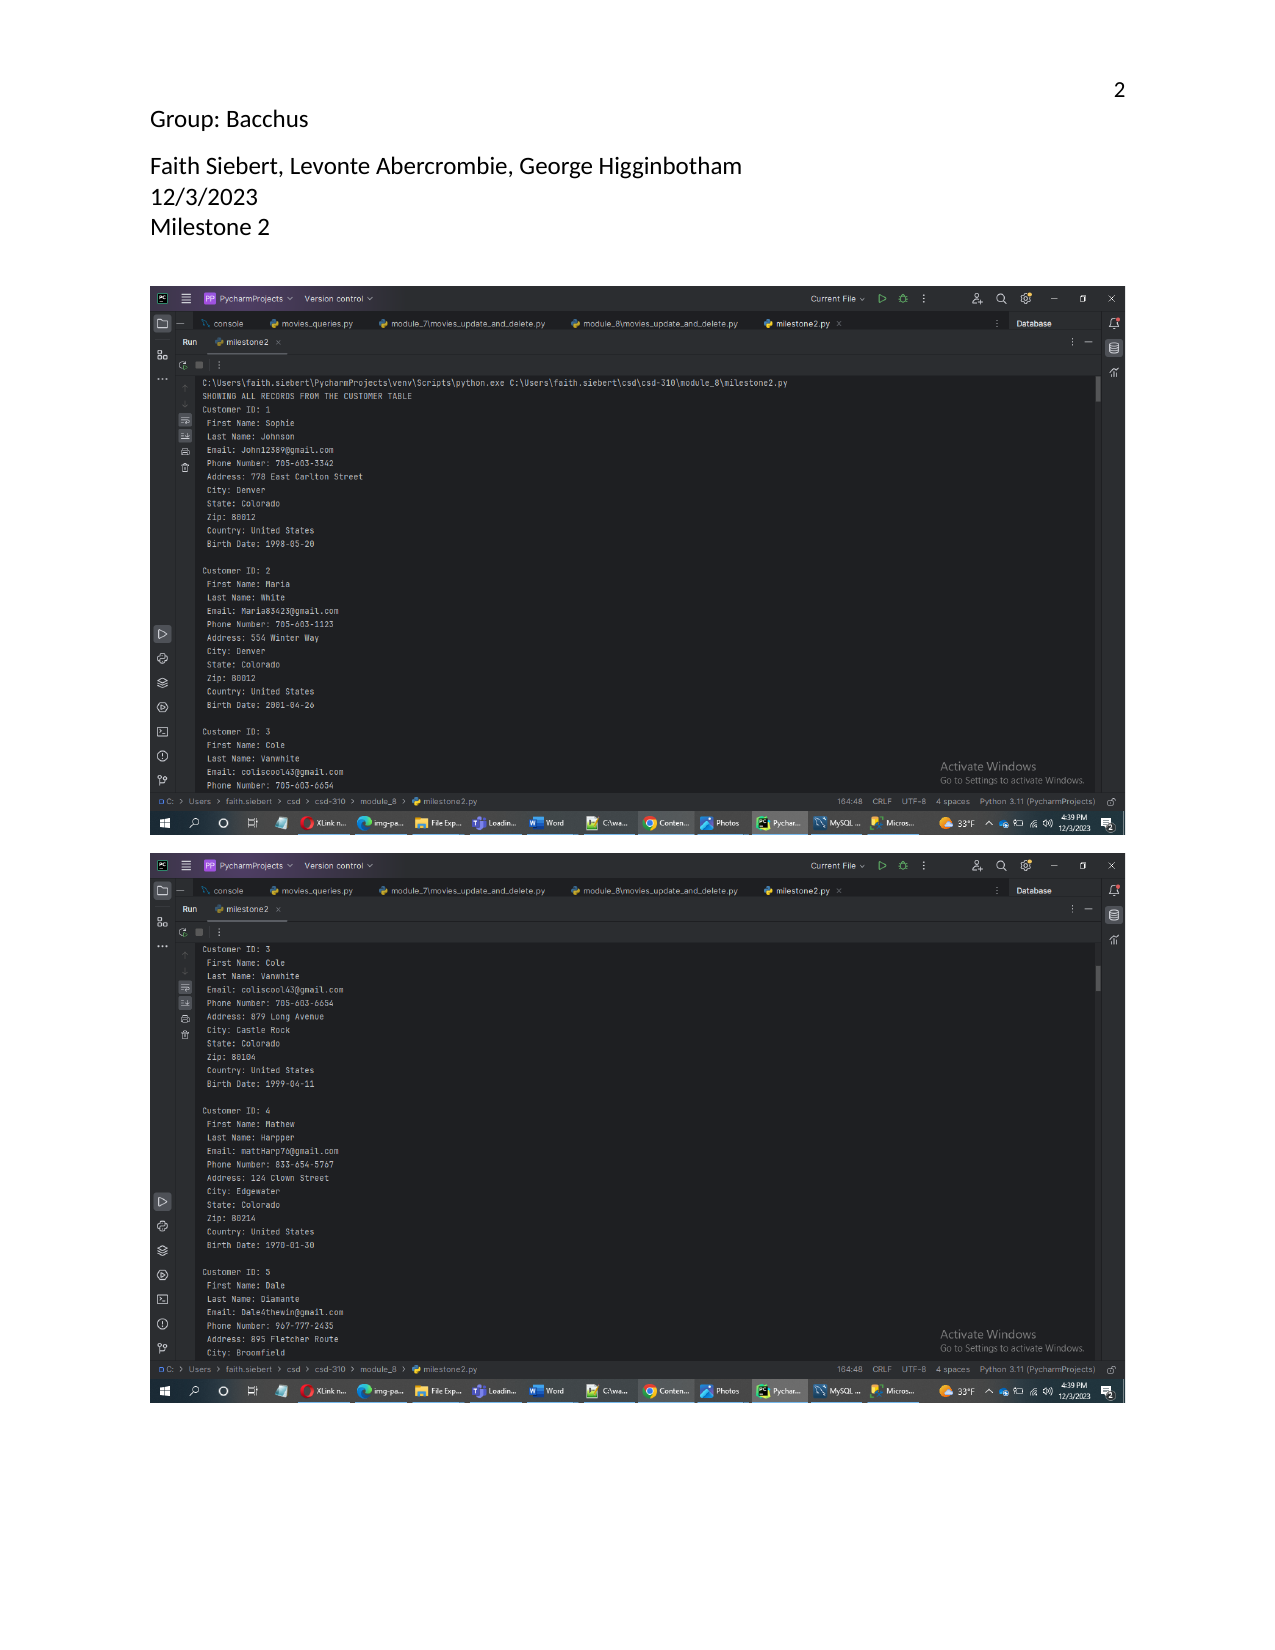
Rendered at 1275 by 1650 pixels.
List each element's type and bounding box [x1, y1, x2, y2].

picture [150, 286, 1125, 835]
picture [150, 853, 1125, 1403]
